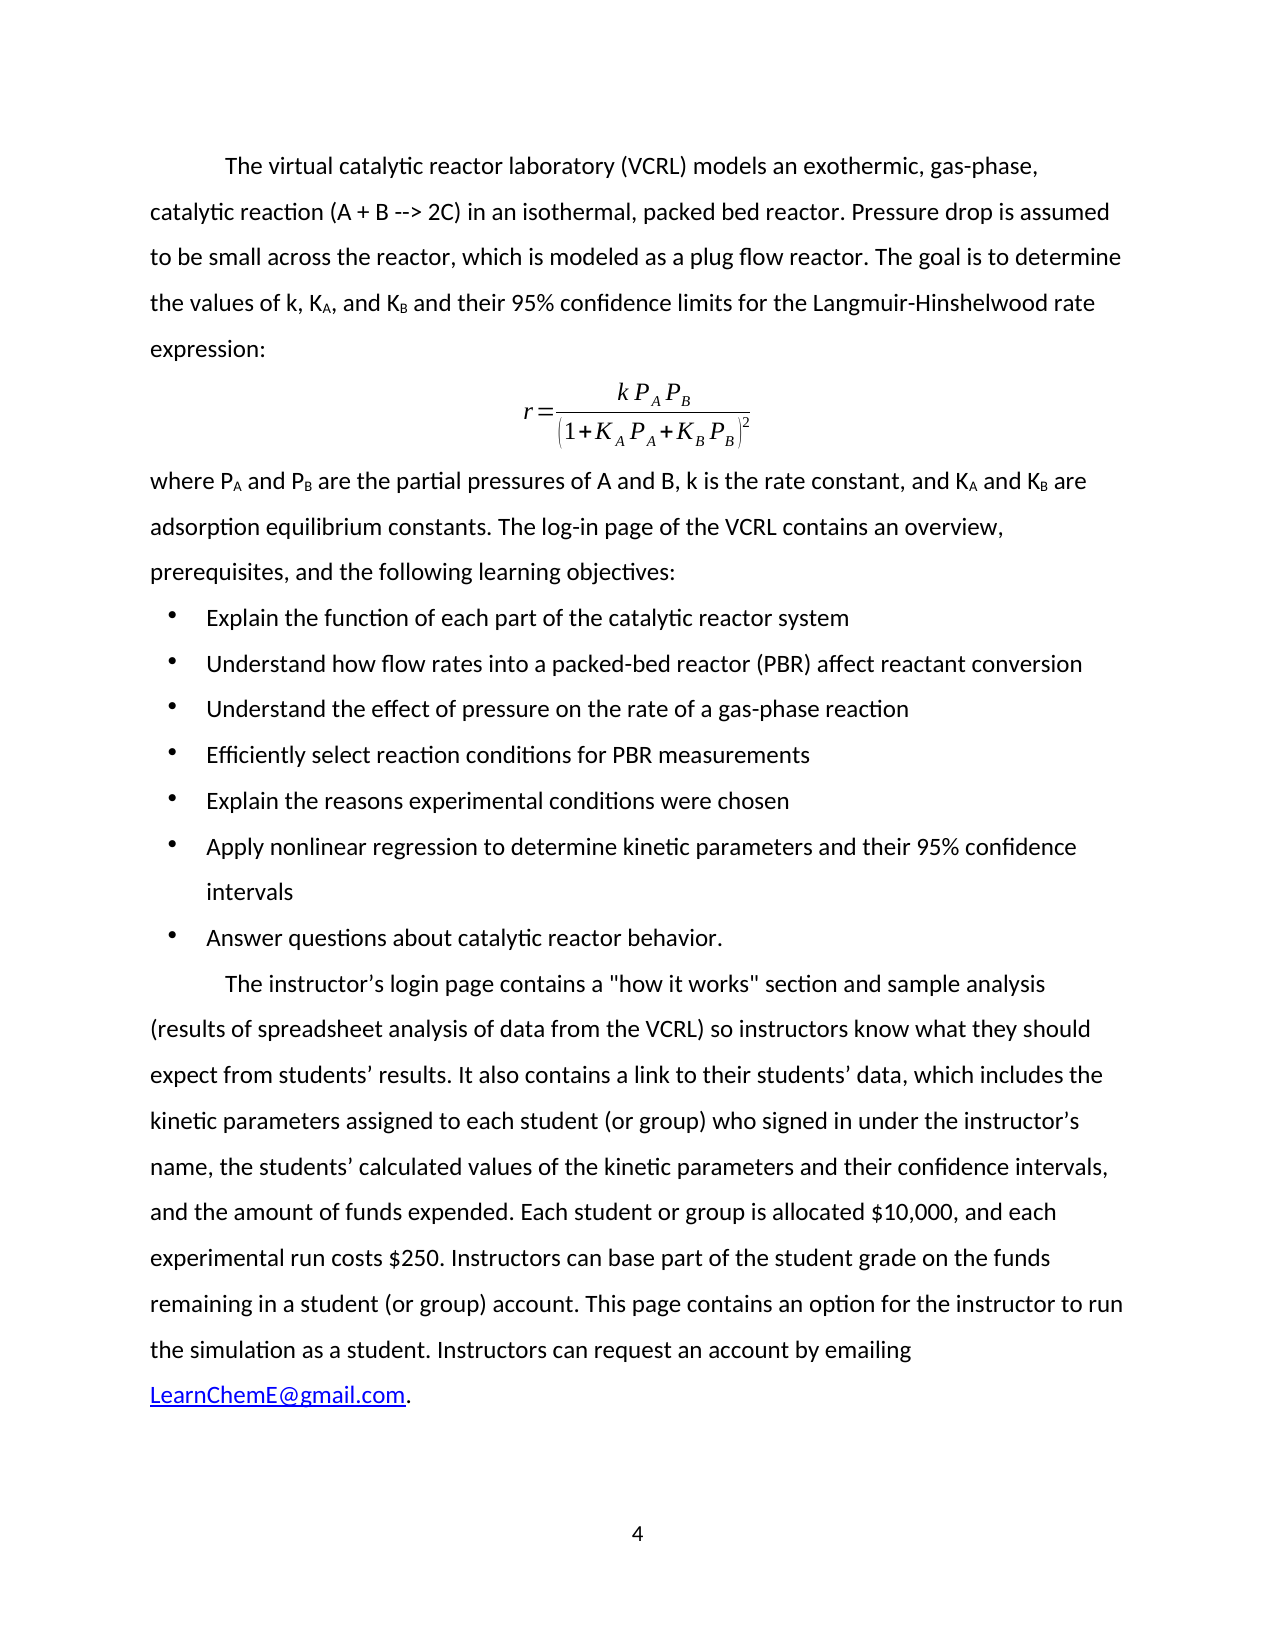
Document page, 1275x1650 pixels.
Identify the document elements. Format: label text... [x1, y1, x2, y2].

list Explain the reasons experimental conditions were chosen [169, 785, 1125, 816]
list Explain the function of each part of the catalytic reactor system [169, 602, 1125, 633]
list Efficiently select reaction conditions for PBR measurements [169, 739, 1125, 770]
text where PA and PB are the partial pressures of A and B, k is the rate constant, and KA and KB are adsorption equilibrium constants. The log-in page of the VCRL contains an overview, prerequisites, and the following learning objectives: [150, 465, 1125, 587]
list Understand the effect of pressure on the rate of a gas-phase reaction [169, 693, 1125, 724]
text The instructor’s login page contains a "how it works" section and sample analysis (results of spreadsheet analysis of data from the VCRL) so instructors know what they should expect from students’ results. It also contains a link to their students’ data, which includes the kinetic parameters assigned to each student (or group) who signed in under the instructor’s name, the students’ calculated values of the kinetic parameters and their confidence intervals, and the amount of funds expended. Each student or group is allocated $10,000, and each experimental run costs $250. Instructors can base part of the student grade on the funds remaining in a student (or group) account. This page contains an option for the instructor to run the simulation as a student. Instructors can request an account by emailing LearnChemE@gmail.com. [150, 968, 1125, 1410]
list Understand how flow rates into a packed-bed reactor (PBR) affect reactant conversion [169, 648, 1125, 678]
list Apply nonlinear regression to determine kinetic parameters and their 95% confidence intervals [169, 831, 1125, 907]
list Answer questions about catalytic reactor behavior. [169, 922, 1125, 953]
text The virtual catalytic reactor laboratory (VCRL) models an exothermic, gas-phase, catalytic reaction (A + B --> 2C) in an isothermal, packed bed reactor. Pressure drop is assumed to be small across the reactor, which is modeled as a plug flow reactor. The goal is to determine the values of k, KA, and KB and their 95% confidence limits for the Langmuir-Hinshelwood rate expression: [150, 150, 1125, 363]
